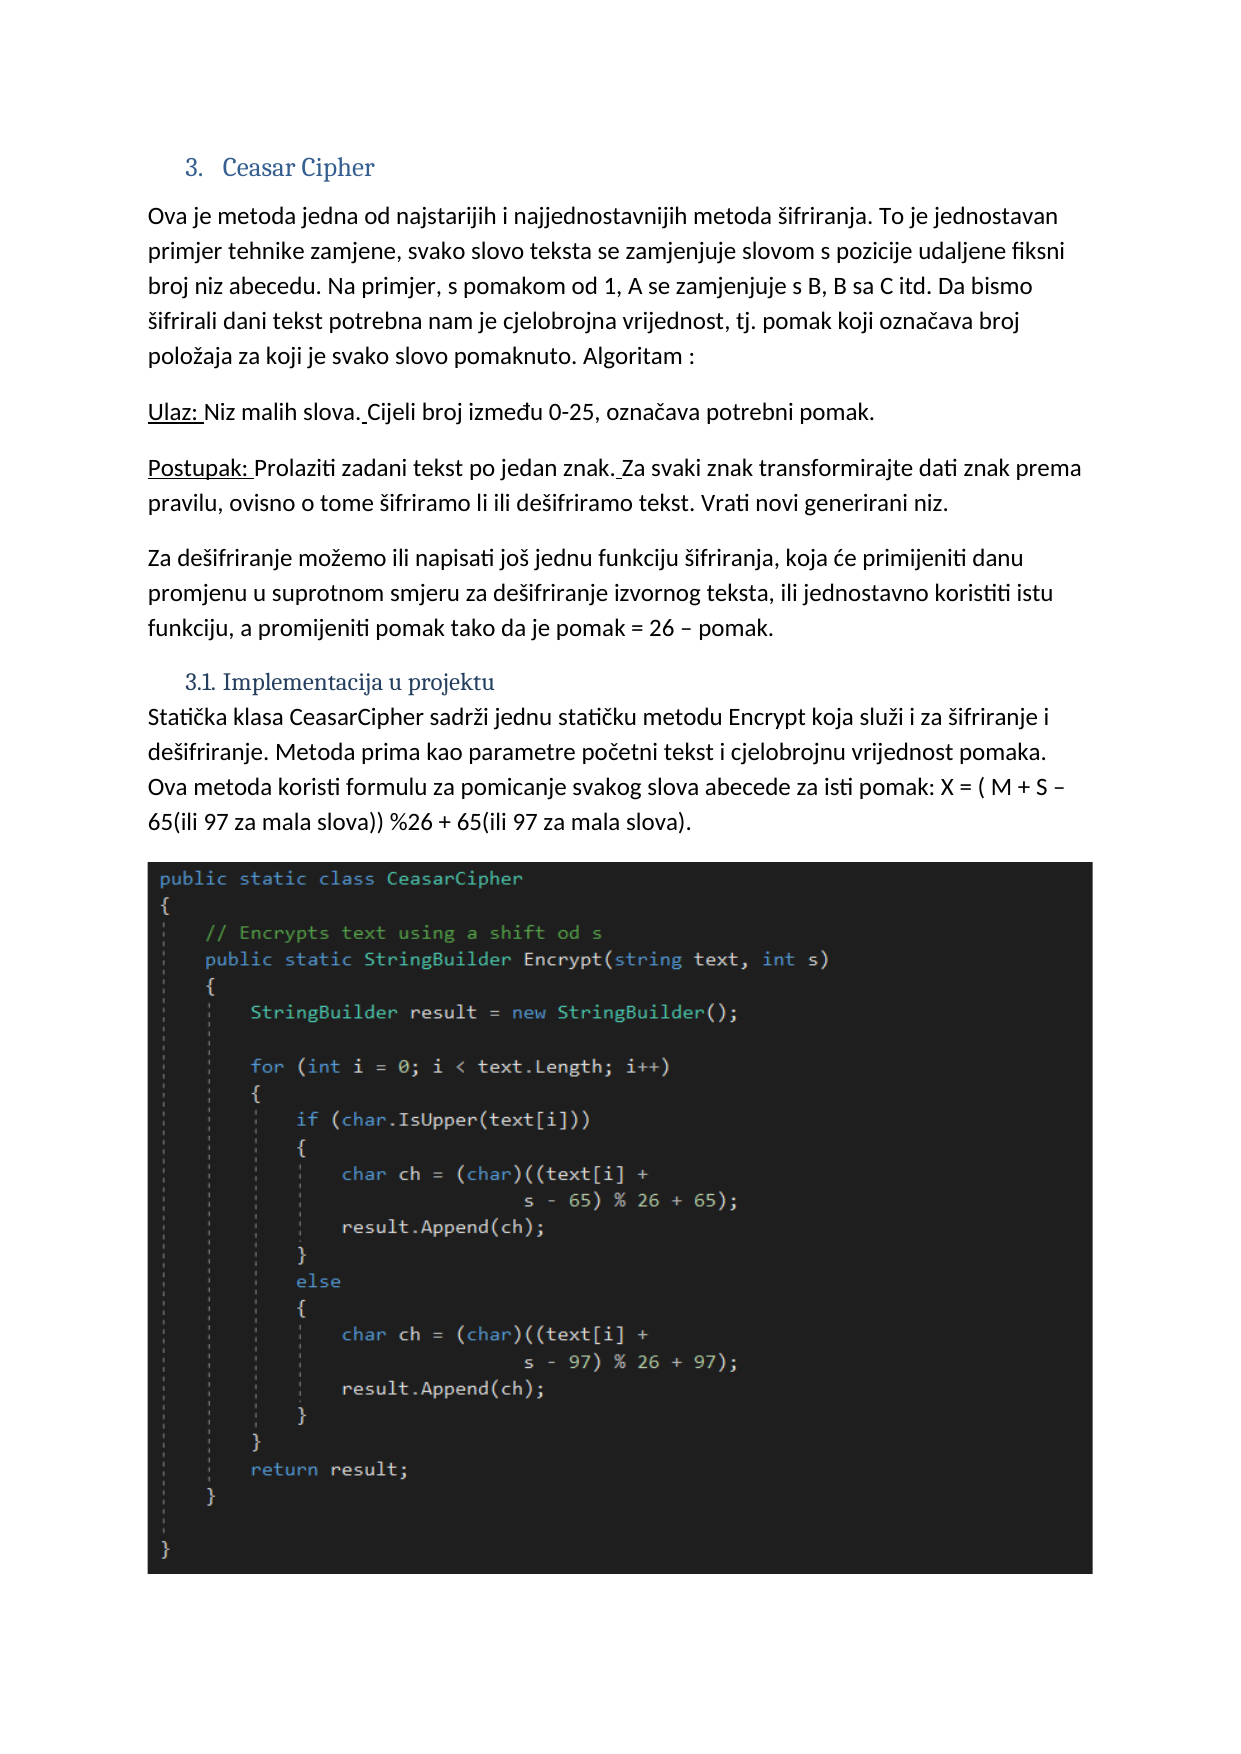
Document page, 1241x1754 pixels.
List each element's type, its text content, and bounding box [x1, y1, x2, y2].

text Za dešifriranje možemo ili napisati još jednu funkciju šifriranja, koja će primijeniti danu promjenu u suprotnom smjeru za dešifriranje izvornog teksta, ili jednostavno koristiti istu funkciju, a promijeniti pomak tako da je pomak = 26 – pomak. [148, 542, 1093, 643]
subtitle Implementacija u projektu [185, 668, 1093, 697]
text Ulaz: Niz malih slova. Cijeli broj između 0-25, označava potrebni pomak. [148, 396, 1093, 426]
picture [147, 862, 1093, 1574]
text Statička klasa CeasarCipher sadrži jednu statičku metodu Encrypt koja služi i za šifriranje i dešifriranje. Metoda prima kao parametre početni tekst i cjelobrojnu vrijednost pomaka. Ova metoda koristi formulu za pomicanje svakog slova abecede za isti pomak: X = ( M + S – 65(ili 97 za mala slova)) %26 + 65(ili 97 za mala slova). [148, 701, 1093, 837]
subtitle Ceasar Cipher [185, 152, 1093, 183]
text Ova je metoda jedna od najstarijih i najjednostavnijih metoda šifriranja. To je jednostavan primjer tehnike zamjene, svako slovo teksta se zamjenjuje slovom s pozicije udaljene fiksni broj niz abecedu. Na primjer, s pomakom od 1, A se zamjenjuje s B, B sa C itd. Da bismo šifrirali dani tekst potrebna nam je cjelobrojna vrijednost, tj. pomak koji označava broj položaja za koji je svako slovo pomaknuto. Algoritam : [148, 200, 1093, 371]
text Postupak: Prolaziti zadani tekst po jedan znak. Za svaki znak transformirajte dati znak prema pravilu, ovisno o tome šifriramo li ili dešifriramo tekst. Vrati novi generirani niz. [148, 452, 1093, 517]
